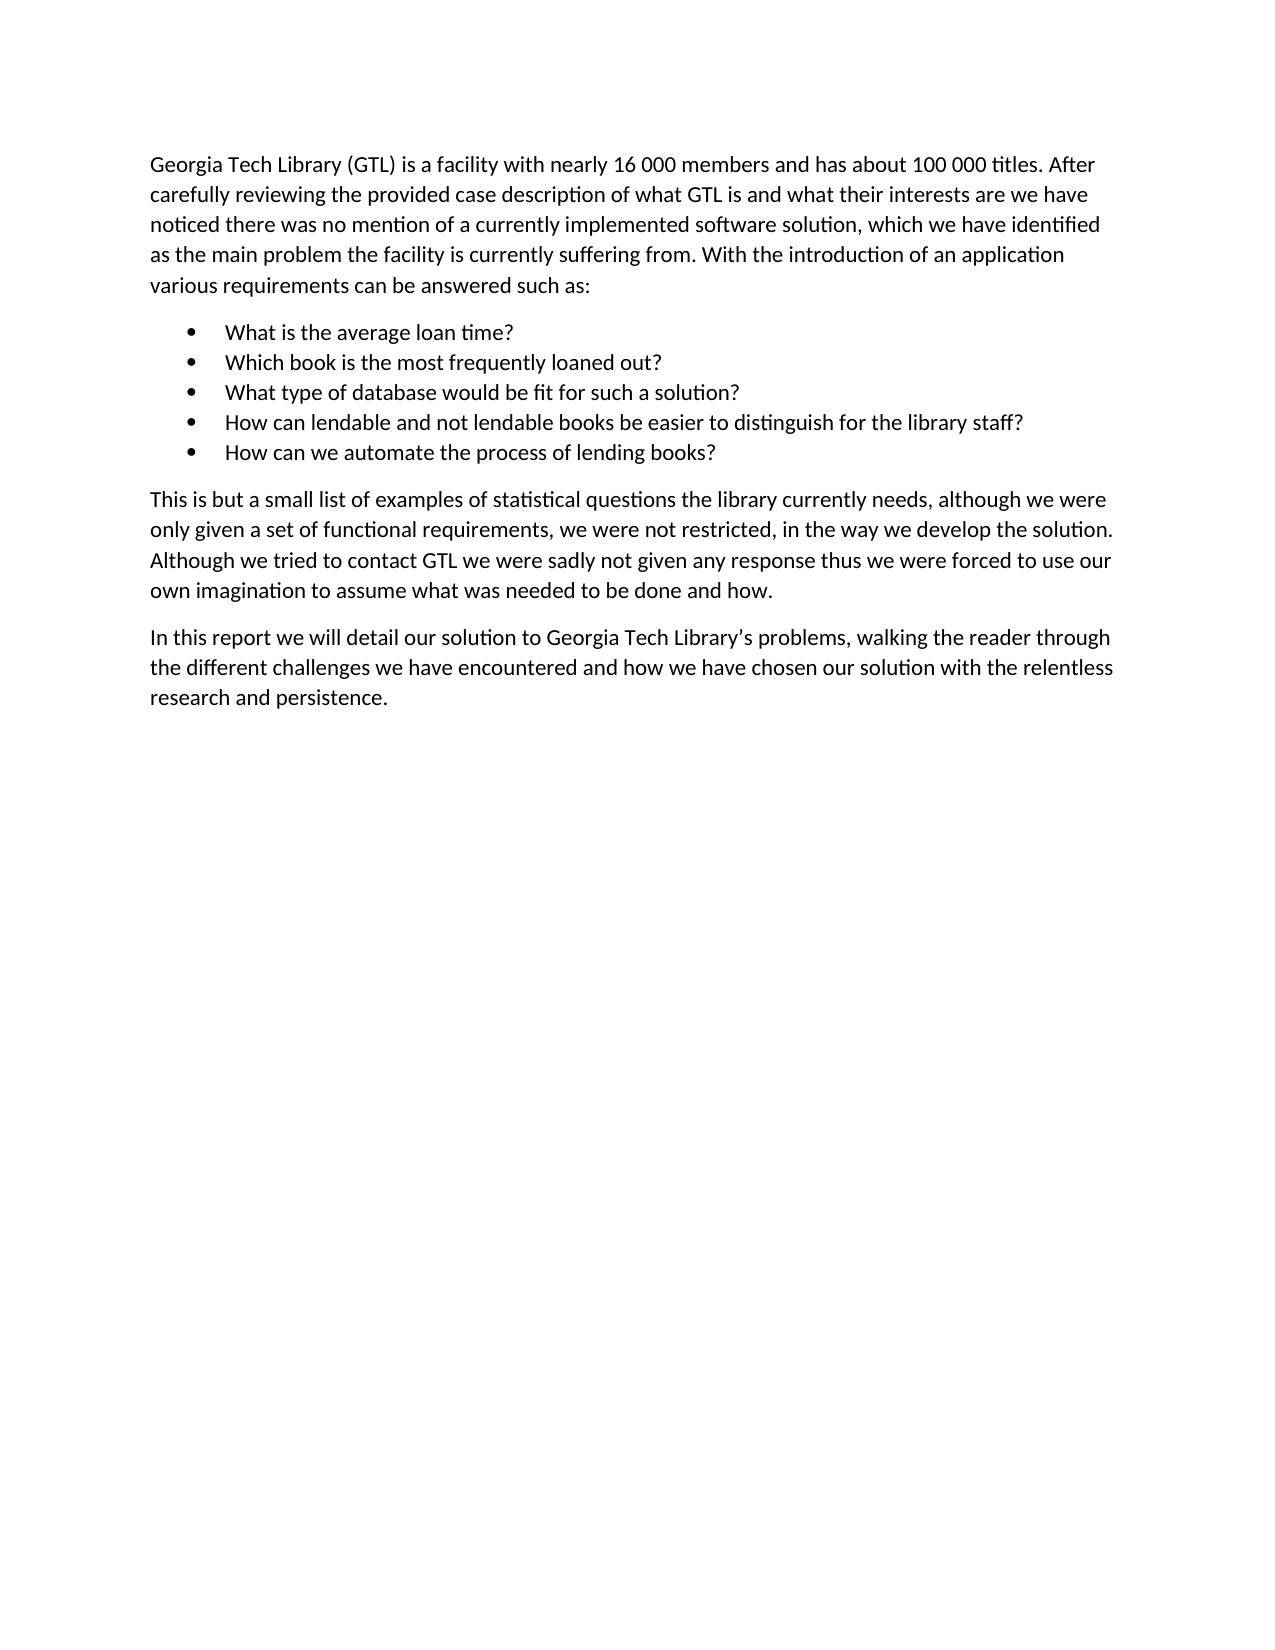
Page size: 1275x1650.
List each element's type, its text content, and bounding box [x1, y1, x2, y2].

list Which book is the most frequently loaned out? [187, 348, 1125, 376]
text Georgia Tech Library (GTL) is a facility with nearly 16 000 members and has about 100 000 titles. After carefully reviewing the provided case description of what GTL is and what their interests are we have noticed there was no mention of a currently implemented software solution, which we have identified as the main problem the facility is currently suffering from. With the introduction of an application various requirements can be answered such as: [150, 150, 1125, 299]
text This is but a small list of examples of statistical questions the library currently needs, although we were only given a set of functional requirements, we were not restricted, in the way we develop the solution. Although we tried to contact GTL we were sadly not given any response thus we were forced to use our own imagination to assume what was needed to be done and how. [150, 485, 1125, 604]
list What is the average loan time? [187, 318, 1125, 346]
list What type of database would be fit for such a solution? [187, 378, 1125, 406]
list How can we automate the process of lending books? [187, 438, 1125, 467]
text In this report we will detail our solution to Georgia Tech Library’s problems, walking the reader through the different challenges we have encountered and how we have chosen our solution with the relentless research and persistence. [150, 623, 1125, 711]
list How can lendable and not lendable books be easier to distinguish for the library staff? [187, 408, 1125, 436]
